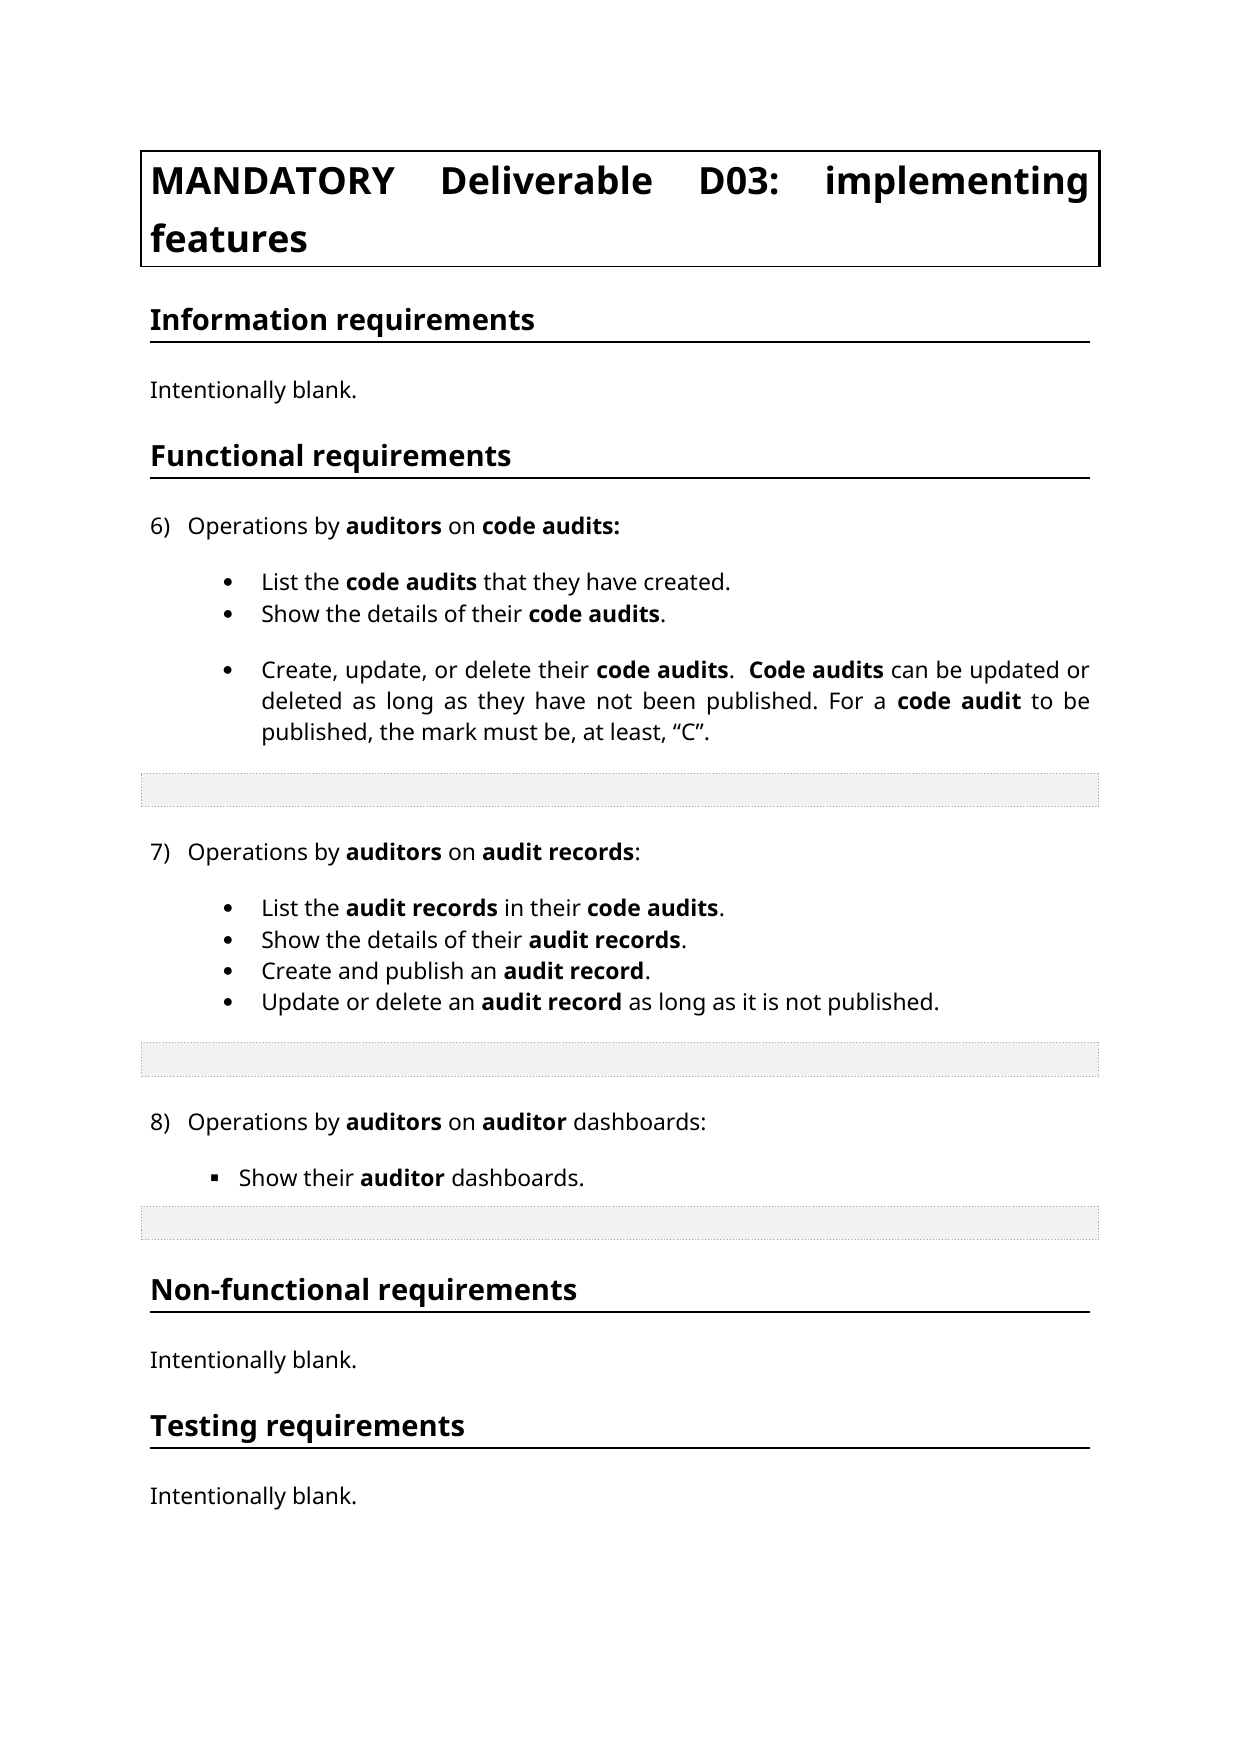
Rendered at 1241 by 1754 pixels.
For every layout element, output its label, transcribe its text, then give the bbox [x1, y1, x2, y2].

list Create and publish an audit record. [224, 955, 1090, 986]
subtitle Non-functional requirements [150, 1269, 1090, 1311]
list Operations by auditors on auditor dashboards: [150, 1106, 1090, 1137]
list List the code audits that they have created. [224, 566, 1090, 598]
list Operations by auditors on audit records: [150, 836, 1090, 867]
list Create, update, or delete their code audits. Code audits can be updated or deleted as long as they have not been published. For a code audit to be published, the mark must be, at least, “C”. [224, 654, 1090, 748]
list Operations by auditors on code audits: [150, 510, 1090, 541]
list Show the details of their code audits. [224, 598, 1090, 629]
list Show their auditor dashboards. [209, 1162, 1090, 1193]
subtitle Information requirements [150, 299, 1090, 341]
text Intentionally blank. [150, 1344, 1090, 1375]
list Show the details of their audit records. [224, 923, 1090, 955]
list Update or delete an audit record as long as it is not published. [224, 986, 1090, 1017]
text Intentionally blank. [150, 374, 1090, 406]
subtitle Functional requirements [150, 435, 1090, 477]
subtitle MANDATORY Deliverable D03: implementing features [142, 152, 1098, 266]
text Intentionally blank. [150, 1480, 1090, 1511]
list List the audit records in their code audits. [224, 892, 1090, 923]
subtitle Testing requirements [150, 1405, 1090, 1447]
